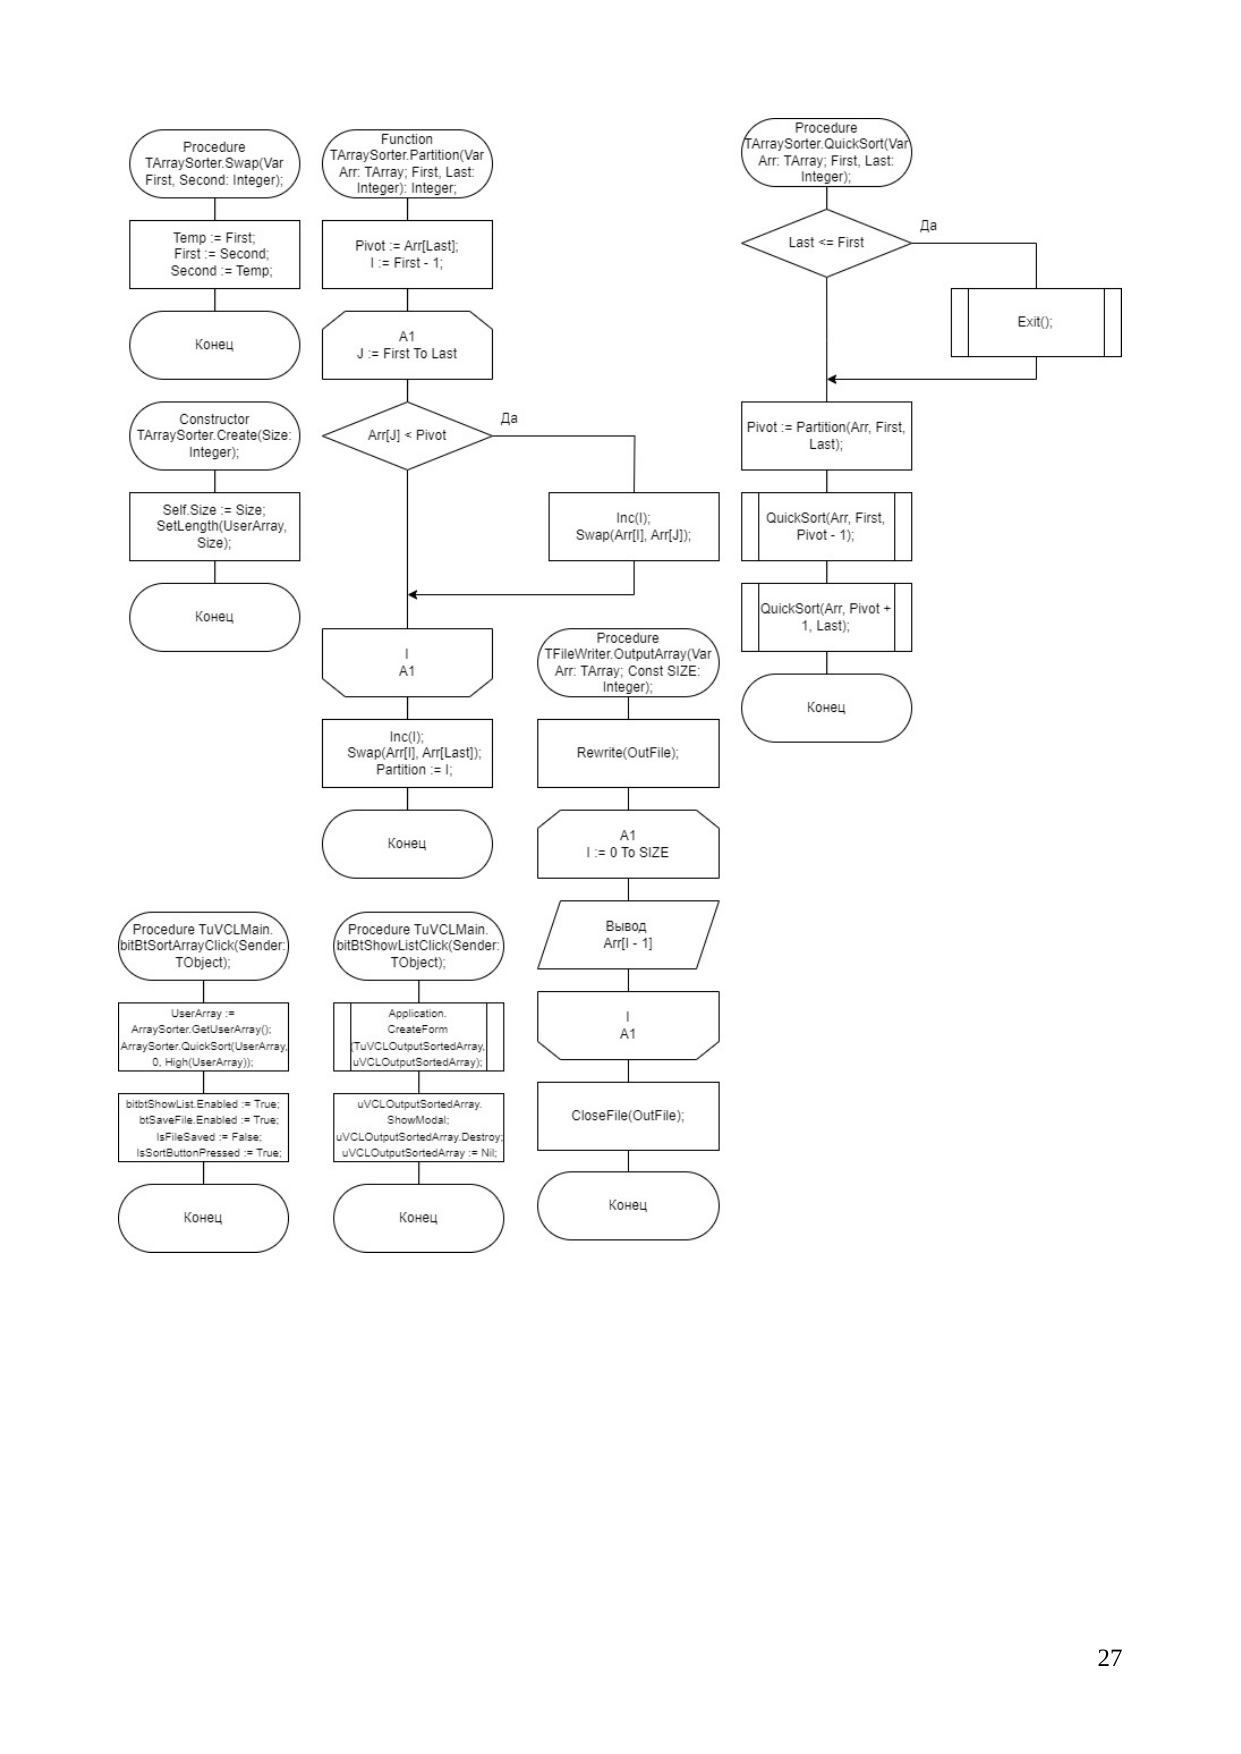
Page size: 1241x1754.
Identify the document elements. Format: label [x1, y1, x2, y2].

picture [118, 118, 1122, 1253]
